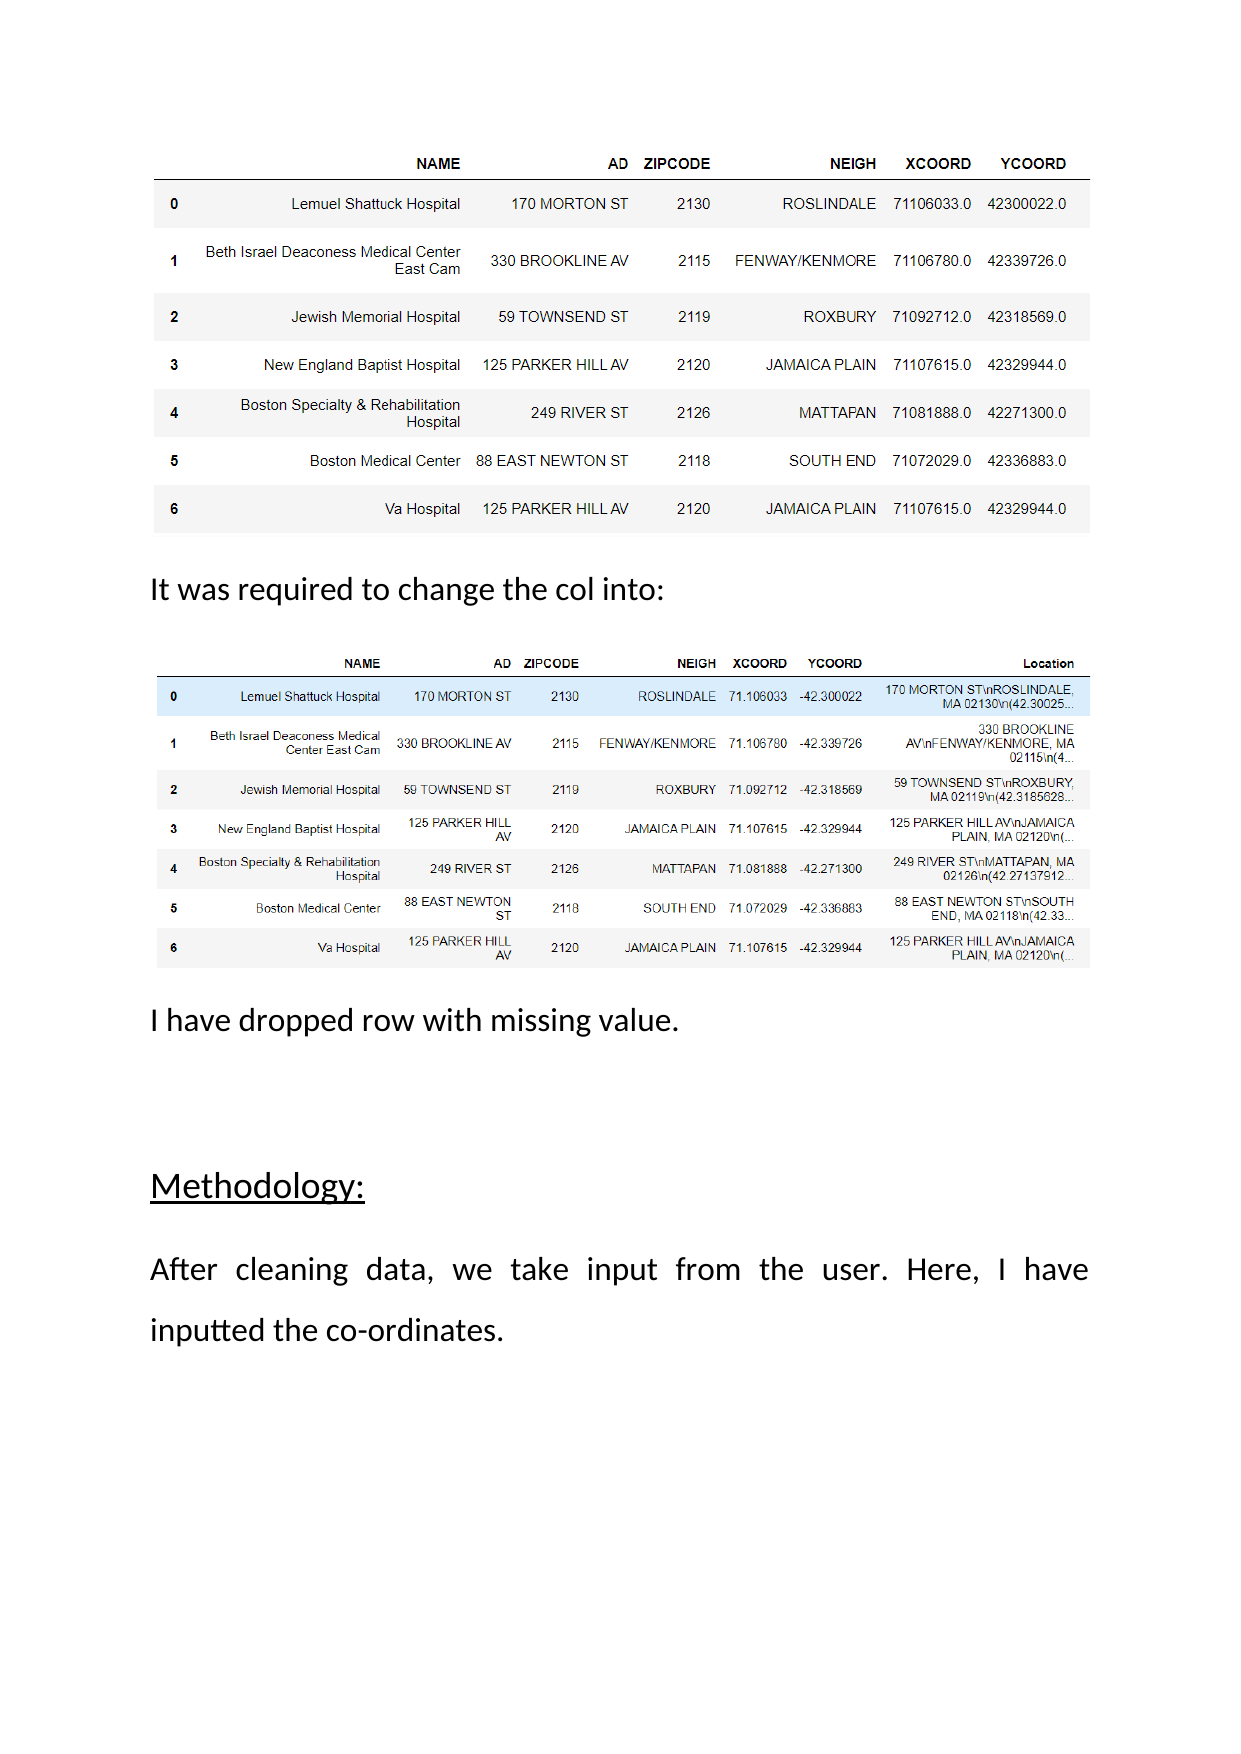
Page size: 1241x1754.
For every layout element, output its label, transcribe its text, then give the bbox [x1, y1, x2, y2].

text I have dropped row with missing value. [150, 999, 1090, 1040]
text After cleaning data, we take input from the user. Here, I have inputted the co-ordinates. [150, 1248, 1090, 1349]
text Methodology: [150, 1162, 1090, 1208]
picture [150, 150, 1091, 537]
text It was required to change the col into: [150, 568, 1090, 608]
picture [150, 645, 1091, 969]
